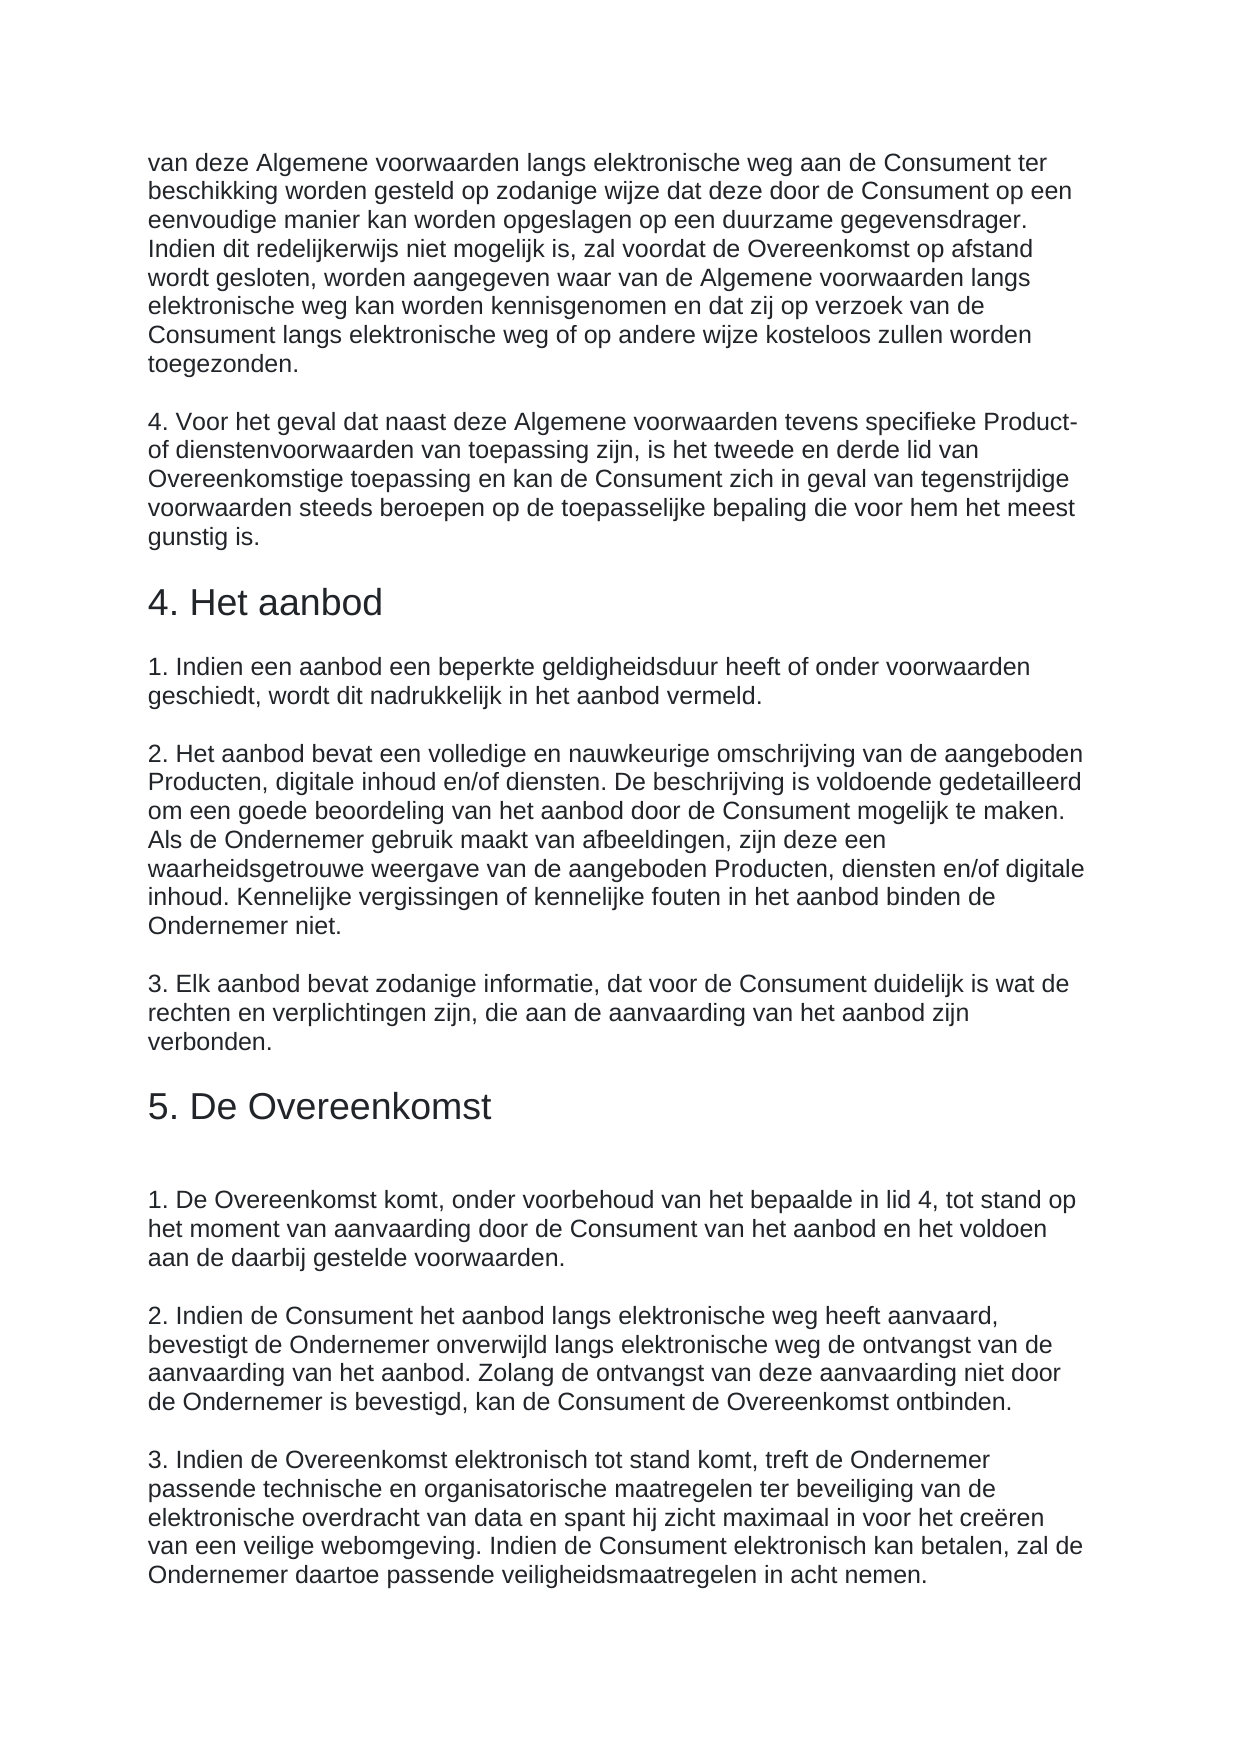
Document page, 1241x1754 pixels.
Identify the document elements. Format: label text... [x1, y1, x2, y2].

text 1. De Overeenkomst komt, onder voorbehoud van het bepaalde in lid 4, tot stand op het moment van aanvaarding door de Consument van het aanbod en het voldoen aan de daarbij gestelde voorwaarden. [148, 1157, 1093, 1272]
text 4. Het aanbod [148, 580, 1093, 623]
text 2. Het aanbod bevat een volledige en nauwkeurige omschrijving van de aangeboden Producten, digitale inhoud en/of diensten. De beschrijving is voldoende gedetailleerd om een goede beoordeling van het aanbod door de Consument mogelijk te maken. Als de Ondernemer gebruik maakt van afbeeldingen, zijn deze een waarheidsgetrouwe weergave van de aangeboden Producten, diensten en/of digitale inhoud. Kennelijke vergissingen of kennelijke fouten in het aanbod binden de Ondernemer niet. [148, 739, 1093, 940]
text 1. Indien een aanbod een beperkte geldigheidsduur heeft of onder voorwaarden geschiedt, wordt dit nadrukkelijk in het aanbod vermeld. [148, 652, 1093, 709]
text 4. Voor het geval dat naast deze Algemene voorwaarden tevens specifieke Product- of dienstenvoorwaarden van toepassing zijn, is het tweede en derde lid van Overeenkomstige toepassing en kan de Consument zich in geval van tegenstrijdige voorwaarden steeds beroepen op de toepasselijke bepaling die voor hem het meest gunstig is. [148, 407, 1093, 551]
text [148, 148, 1093, 378]
text 2. Indien de Consument het aanbod langs elektronische weg heeft aanvaard, bevestigt de Ondernemer onverwijld langs elektronische weg de ontvangst van de aanvaarding van het aanbod. Zolang de ontvangst van deze aanvaarding niet door de Ondernemer is bevestigd, kan de Consument de Overeenkomst ontbinden. [148, 1301, 1093, 1416]
text 3. Elk aanbod bevat zodanige informatie, dat voor de Consument duidelijk is wat de rechten en verplichtingen zijn, die aan de aanvaarding van het aanbod zijn verbonden. [148, 969, 1093, 1055]
text 3. Indien de Overeenkomst elektronisch tot stand komt, treft de Ondernemer passende technische en organisatorische maatregelen ter beveiliging van de elektronische overdracht van data en spant hij zicht maximaal in voor het creëren van een veilige webomgeving. Indien de Consument elektronisch kan betalen, zal de Ondernemer daartoe passende veiligheidsmaatregelen in acht nemen. [148, 1445, 1093, 1589]
text 5. De Overeenkomst [148, 1084, 1093, 1128]
